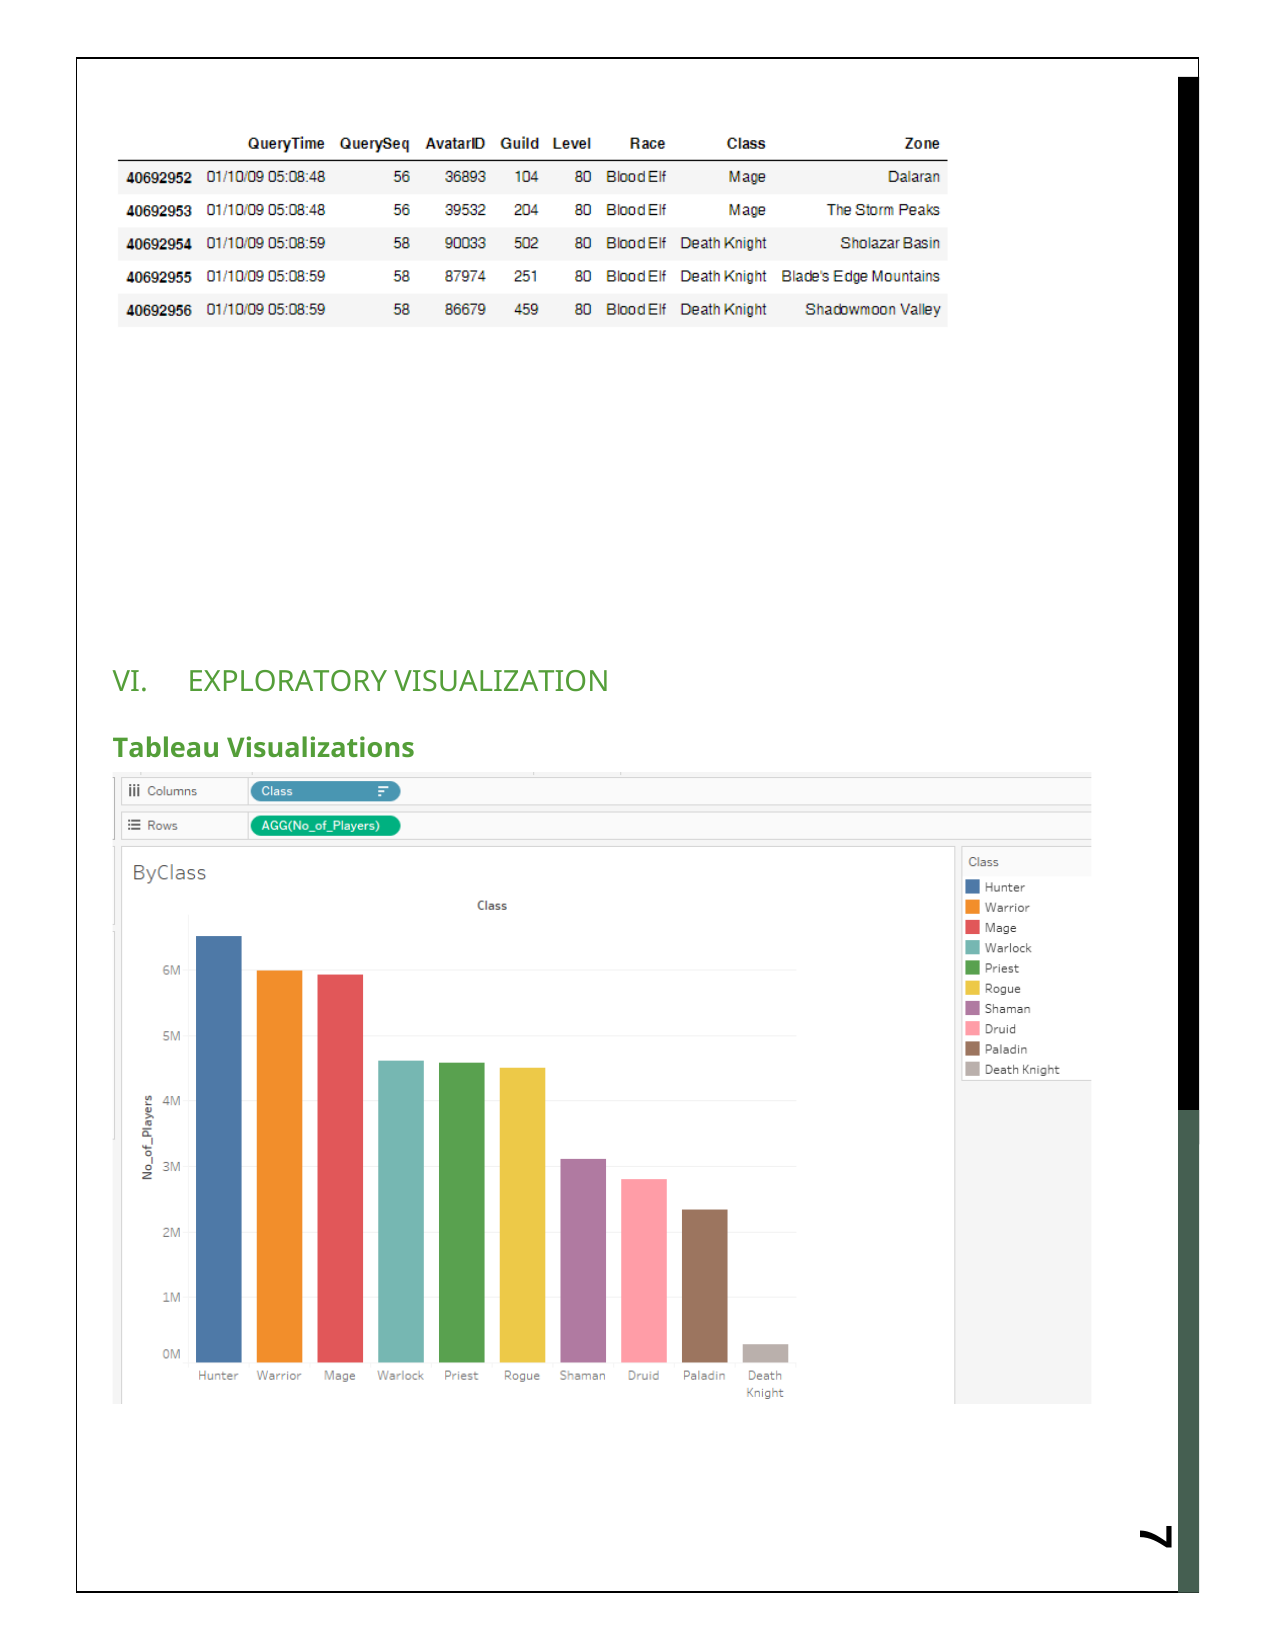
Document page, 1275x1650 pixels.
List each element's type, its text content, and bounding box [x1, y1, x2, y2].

subtitle Tableau Visualizations [112, 728, 1162, 765]
subtitle Exploratory Visualization [112, 660, 1162, 699]
